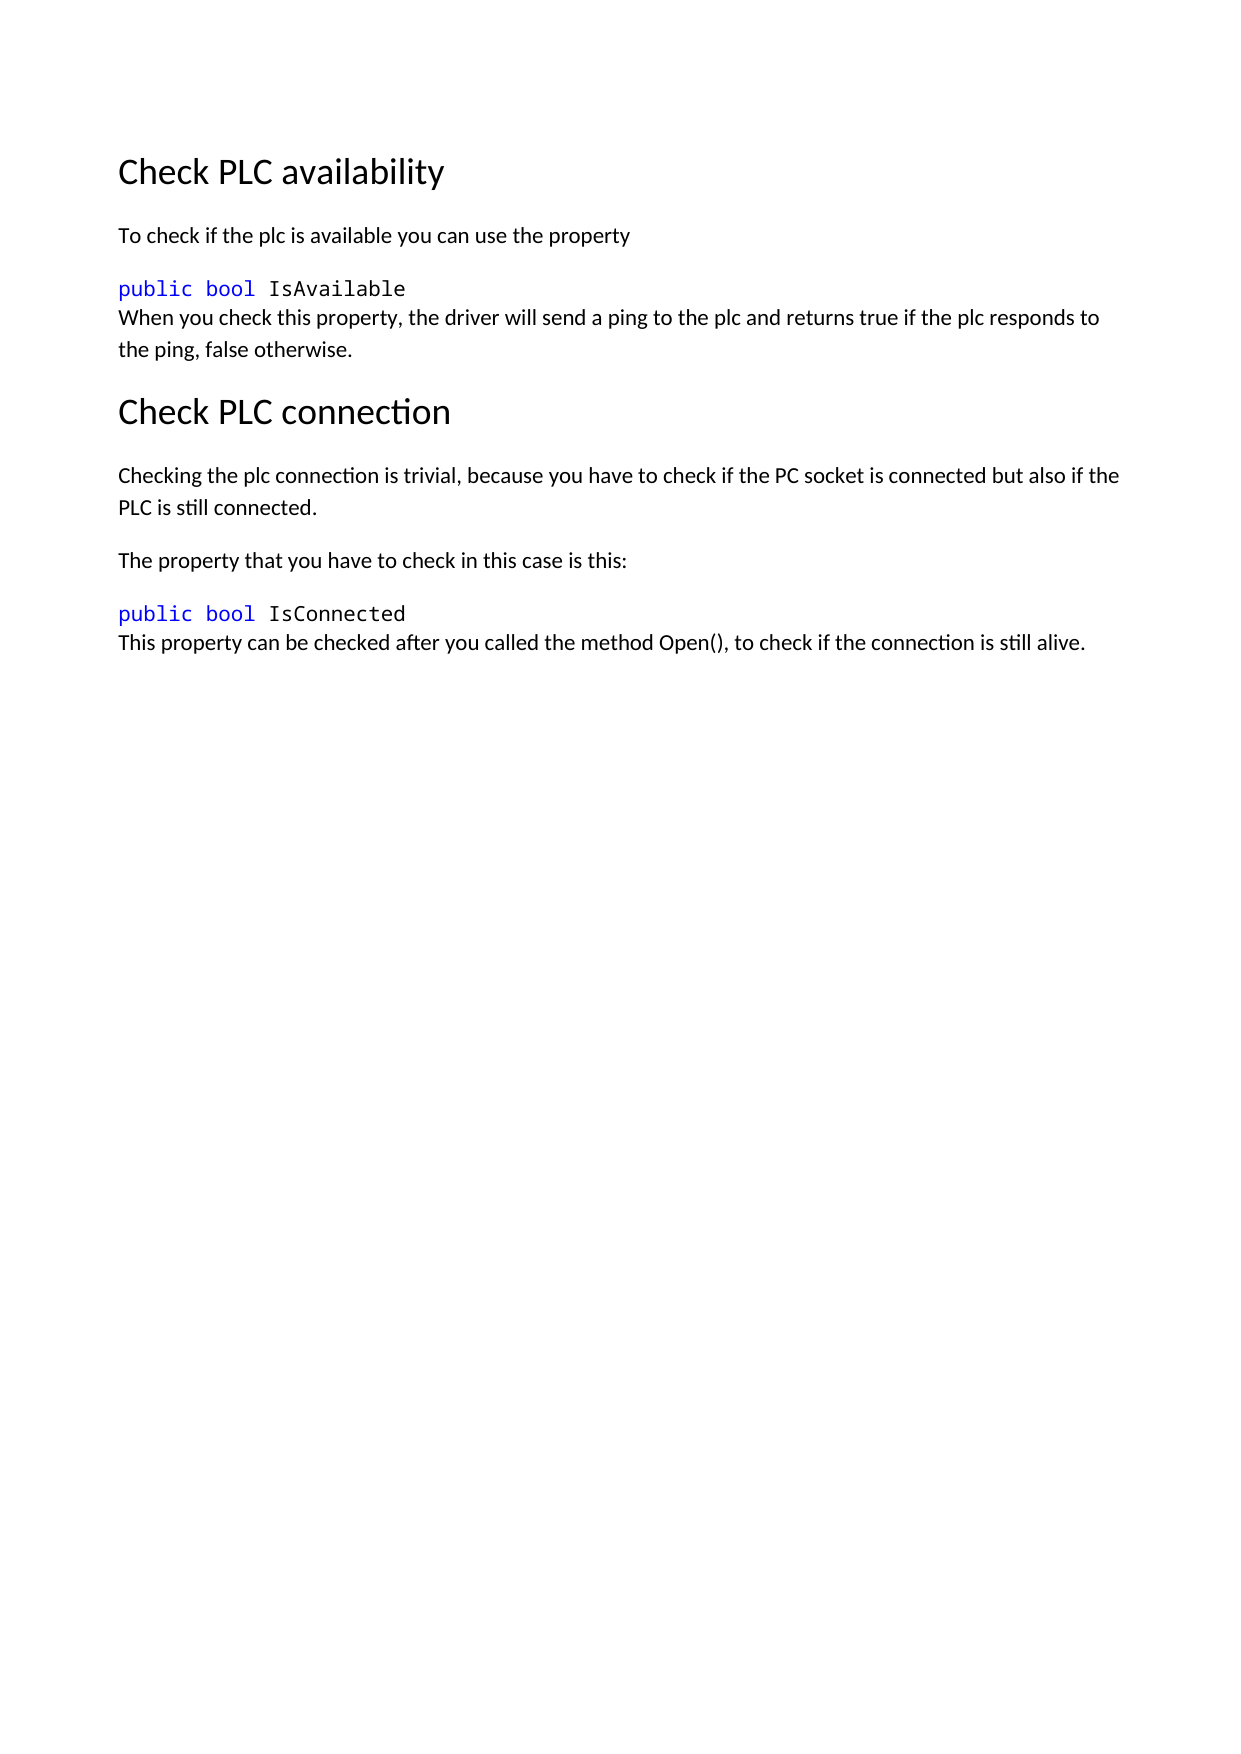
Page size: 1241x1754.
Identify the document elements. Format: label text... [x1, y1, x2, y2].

text This property can be checked after you called the method Open(), to check if the connection is still alive. [118, 628, 1122, 656]
text public bool IsConnected [118, 599, 1122, 628]
text Check PLC connection [118, 388, 1122, 434]
text Check PLC availability [118, 148, 1122, 193]
text public bool IsAvailable [118, 274, 1122, 303]
text Checking the plc connection is trivial, because you have to check if the PC socket is connected but also if the PLC is still connected. [118, 461, 1122, 522]
text The property that you have to check in this case is this: [118, 547, 1122, 574]
text To check if the plc is available you can use the property [118, 221, 1122, 249]
text When you check this property, the driver will send a ping to the plc and returns true if the plc responds to the ping, false otherwise. [118, 303, 1122, 363]
